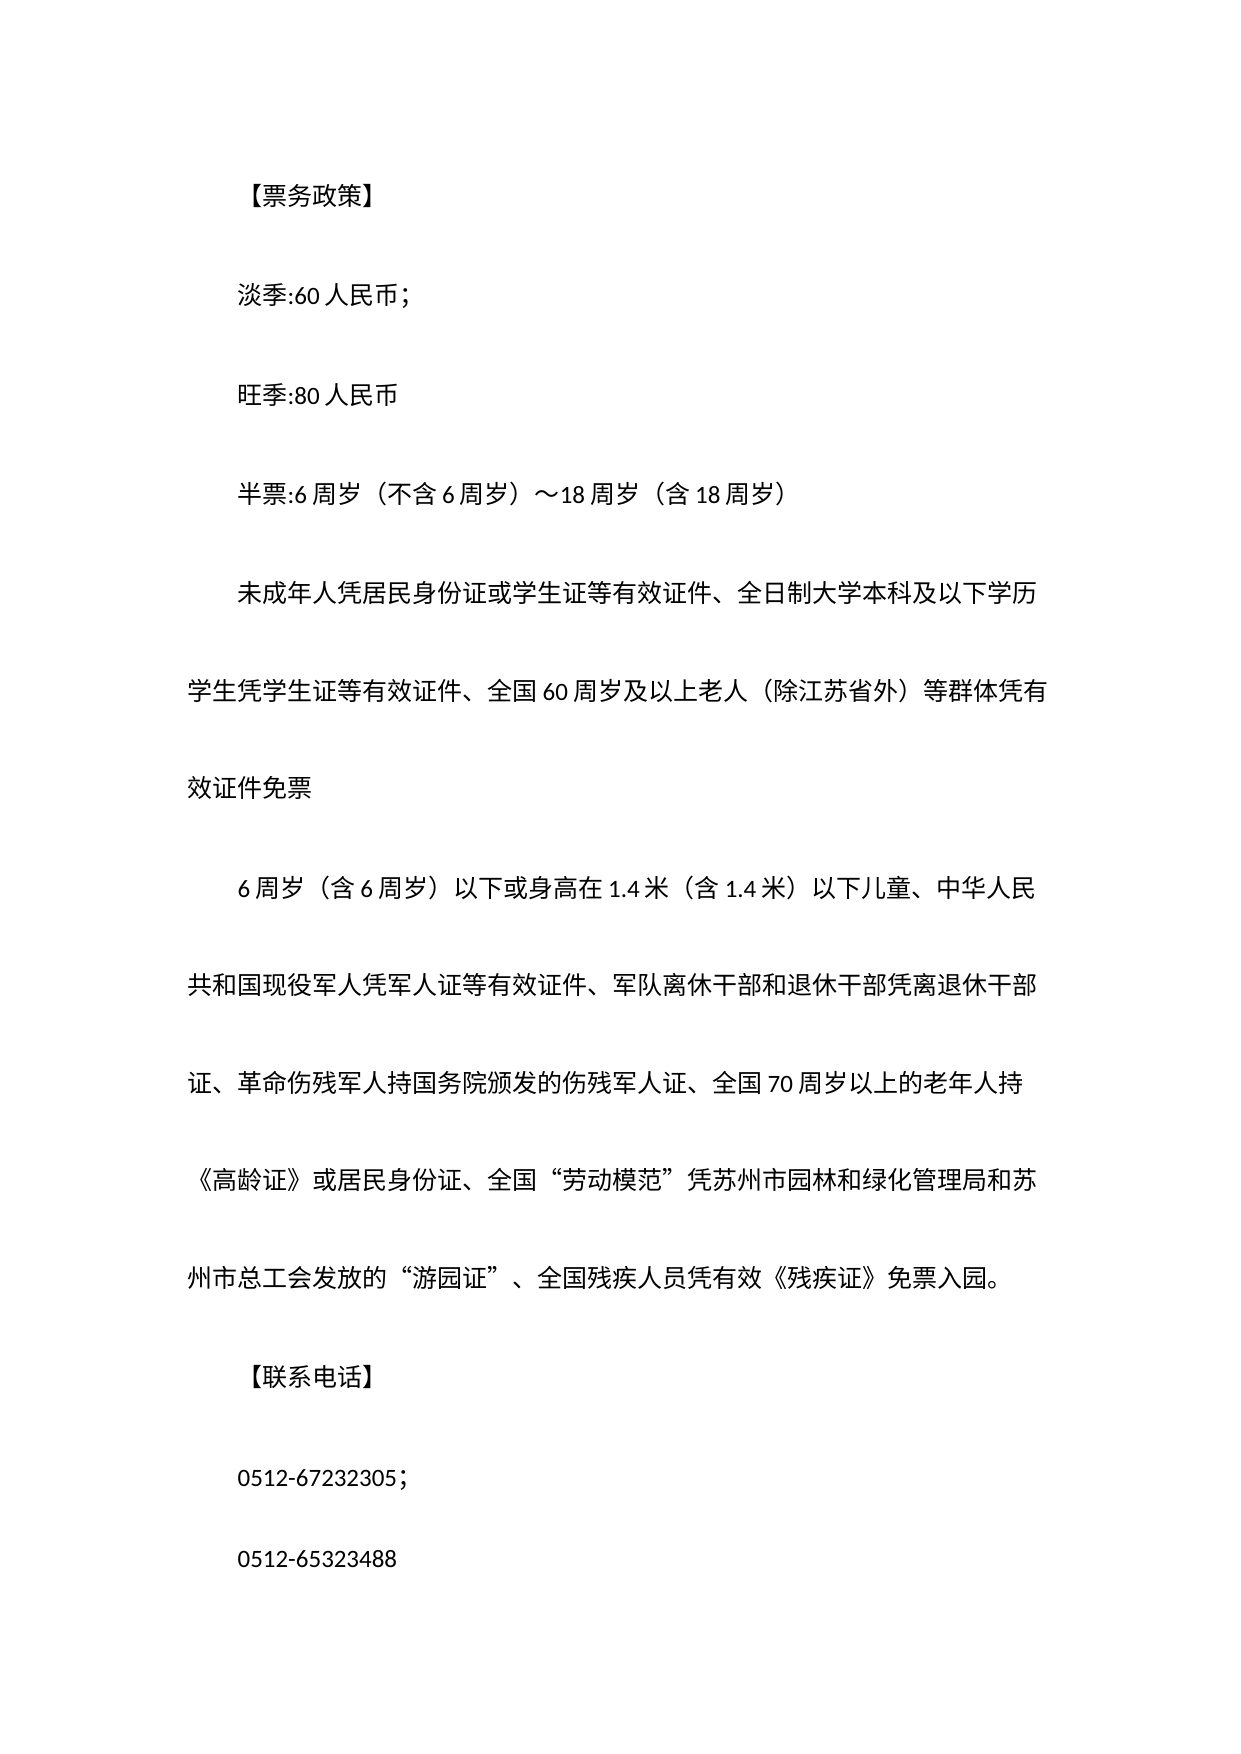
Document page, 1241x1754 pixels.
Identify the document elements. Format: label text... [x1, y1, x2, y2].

text 未成年人凭居民身份证或学生证等有效证件、全日制大学本科及以下学历学生凭学生证等有效证件、全国60周岁及以上老人（除江苏省外）等群体凭有效证件免票 [187, 559, 1053, 819]
text 旺季:80人民币 [187, 361, 1053, 426]
text 0512-67232305； [187, 1443, 1053, 1508]
text 半票:6周岁（不含6周岁）～18周岁（含18周岁） [187, 460, 1053, 525]
text 0512-65323488 [187, 1542, 1053, 1574]
text 【票务政策】 [187, 162, 1053, 227]
text 【联系电话】 [187, 1343, 1053, 1408]
text 淡季:60人民币； [187, 261, 1053, 326]
text 6周岁（含6周岁）以下或身高在1.4米（含1.4米）以下儿童、中华人民共和国现役军人凭军人证等有效证件、军队离休干部和退休干部凭离退休干部证、革命伤残军人持国务院颁发的伤残军人证、全国70周岁以上的老年人持《高龄证》或居民身份证、全国“劳动模范”凭苏州市园林和绿化管理局和苏州市总工会发放的“游园证”、全国残疾人员凭有效《残疾证》免票入园。 [187, 854, 1053, 1309]
